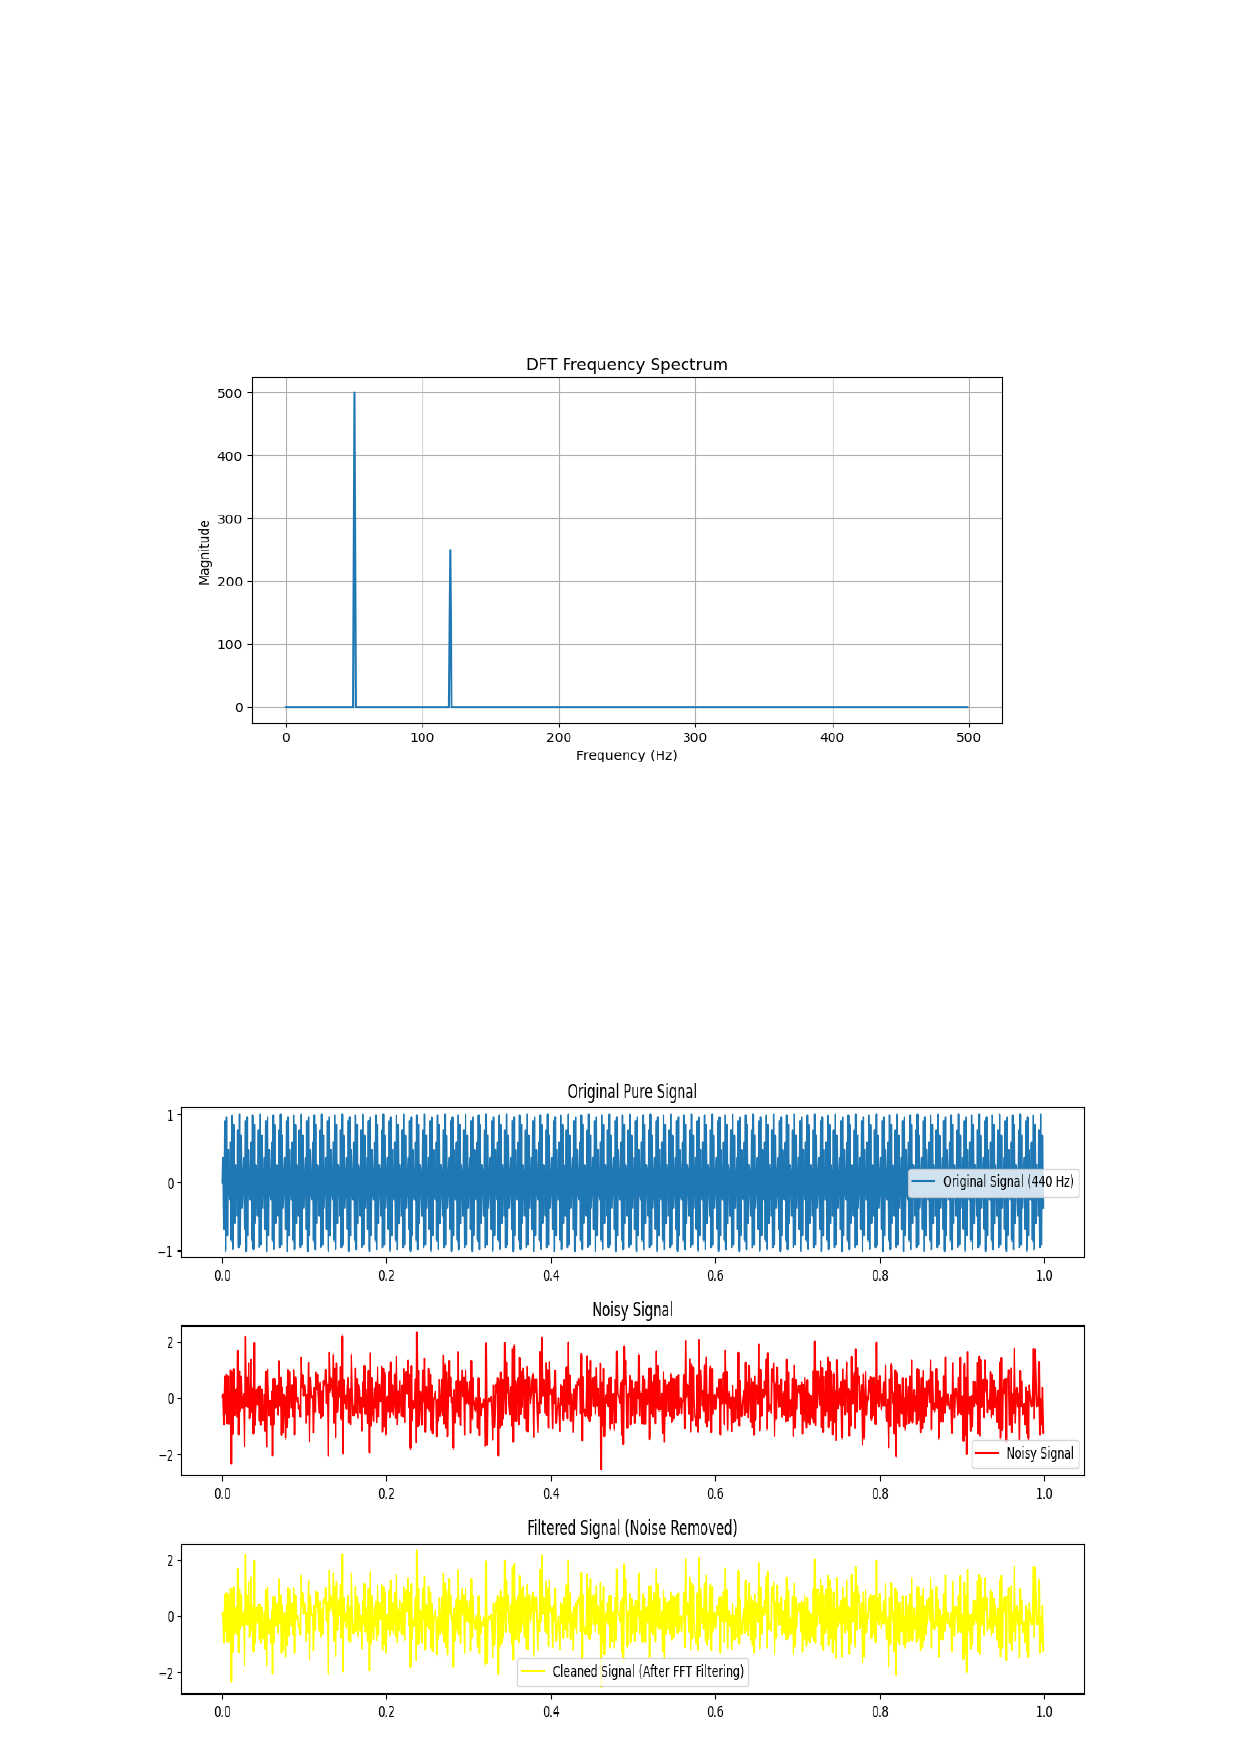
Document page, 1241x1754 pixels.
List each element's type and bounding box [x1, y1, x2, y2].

picture [149, 1072, 1091, 1732]
picture [188, 348, 1010, 770]
